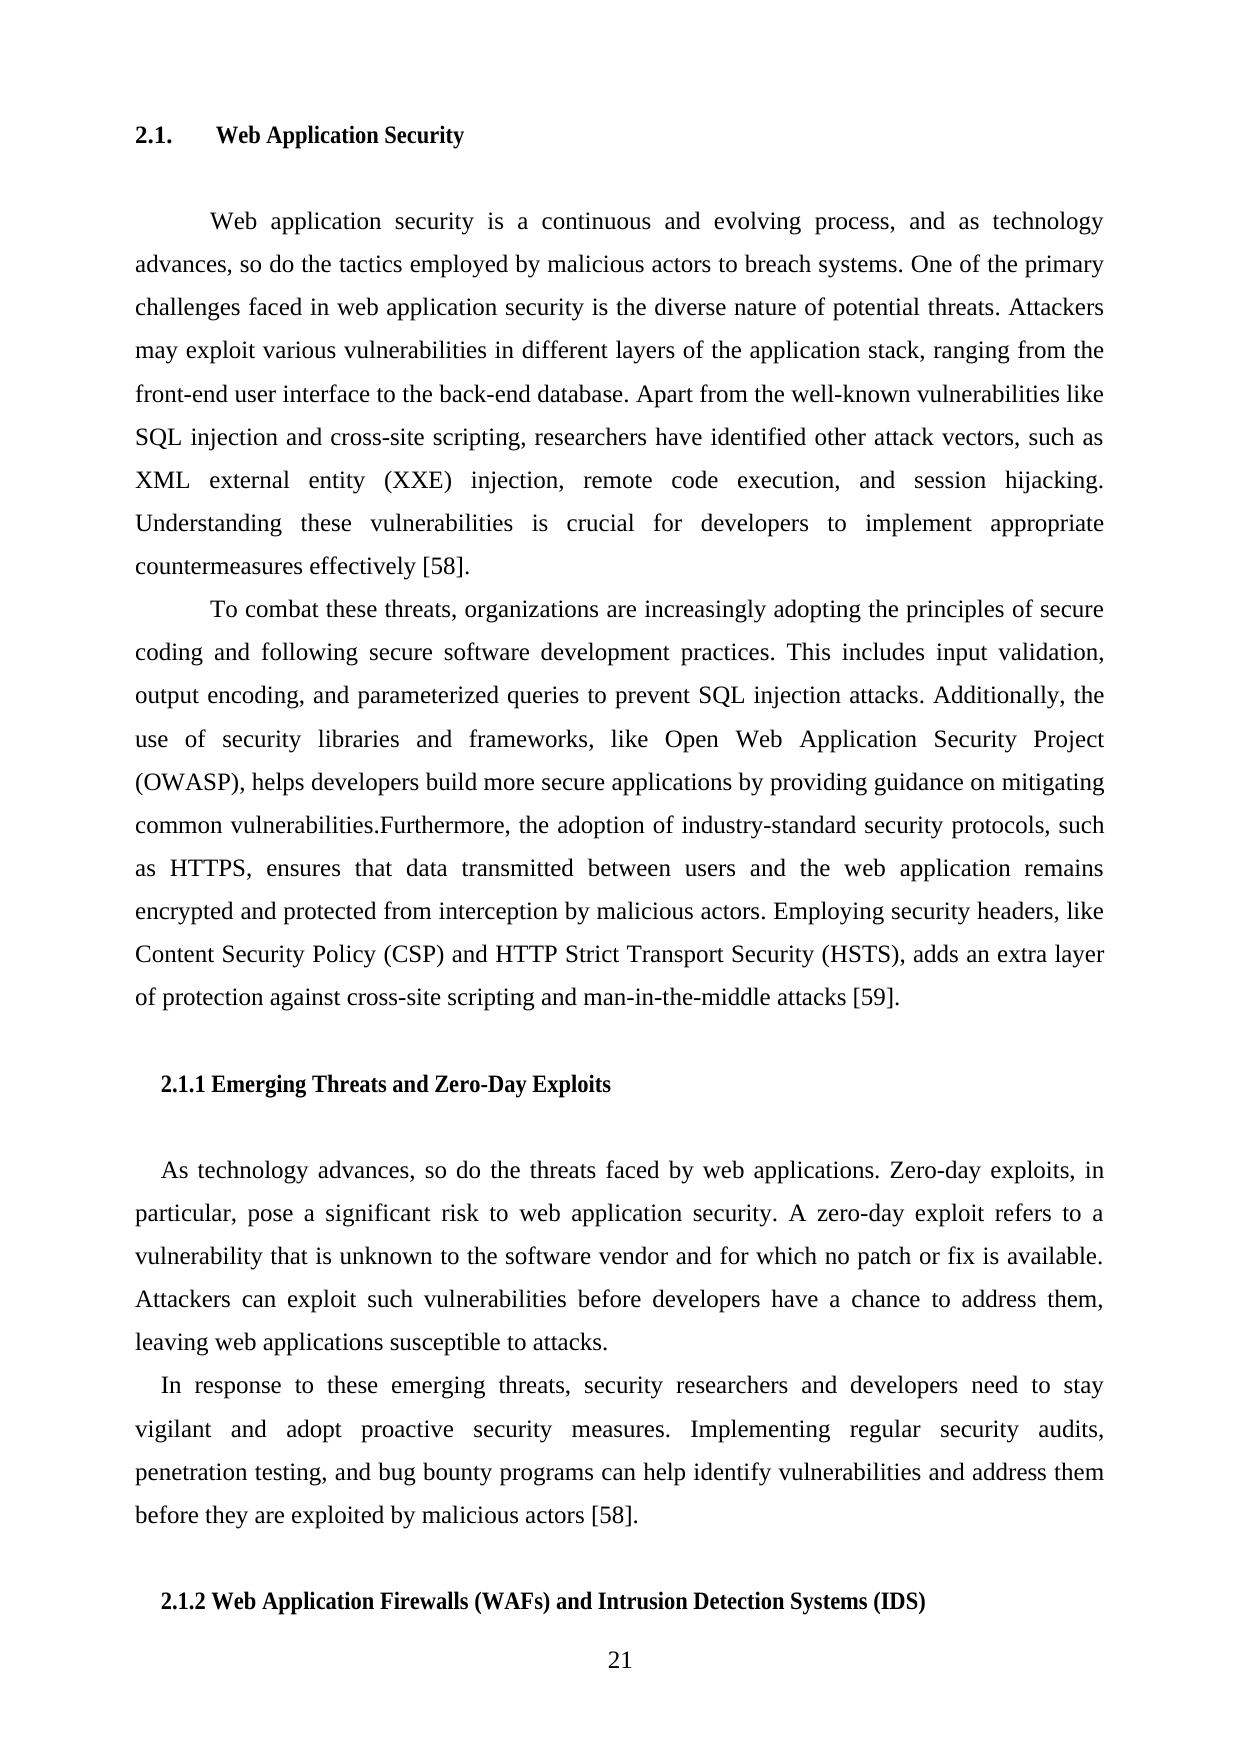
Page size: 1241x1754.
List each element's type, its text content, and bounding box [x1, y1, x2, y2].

subtitle Web Application Security [135, 120, 1105, 149]
subtitle 2.1.2 Web Application Firewalls (WAFs) and Intrusion Detection Systems (IDS) [161, 1586, 1080, 1615]
text To combat these threats, organizations are increasingly adopting the principles of secure coding and following secure software development practices. This includes input validation, output encoding, and parameterized queries to prevent SQL injection attacks. Additionally, the use of security libraries and frameworks, like Open Web Application Security Project (OWASP), helps developers build more secure applications by providing guidance on mitigating common vulnerabilities.Furthermore, the adoption of industry-standard security protocols, such as HTTPS, ensures that data transmitted between users and the web application remains encrypted and protected from interception by malicious actors. Employing security headers, like Content Security Policy (CSP) and HTTP Strict Transport Security (HSTS), adds an extra layer of protection against cross-site scripting and man-in-the-middle attacks [59]. [135, 594, 1105, 1011]
text In response to these emerging threats, security researchers and developers need to stay vigilant and adopt proactive security measures. Implementing regular security audits, penetration testing, and bug bounty programs can help identify vulnerabilities and address them before they are exploited by malicious actors [58]. [135, 1371, 1105, 1529]
text Web application security is a continuous and evolving process, and as technology advances, so do the tactics employed by malicious actors to breach systems. One of the primary challenges faced in web application security is the diverse nature of potential threats. Attackers may exploit various vulnerabilities in different layers of the application stack, ranging from the front-end user interface to the back-end database. Apart from the well-known vulnerabilities like SQL injection and cross-site scripting, researchers have identified other attack vectors, such as XML external entity (XXE) injection, remote code execution, and session hijacking. Understanding these vulnerabilities is crucial for developers to implement appropriate countermeasures effectively [58]. [135, 206, 1105, 580]
subtitle 2.1.1 Emerging Threats and Zero-Day Exploits [161, 1069, 1080, 1097]
text As technology advances, so do the threats faced by web applications. Zero-day exploits, in particular, pose a significant risk to web application security. A zero-day exploit refers to a vulnerability that is unknown to the software vendor and for which no patch or fix is available. Attackers can exploit such vulnerabilities before developers have a chance to address them, leaving web applications susceptible to attacks. [135, 1155, 1105, 1356]
